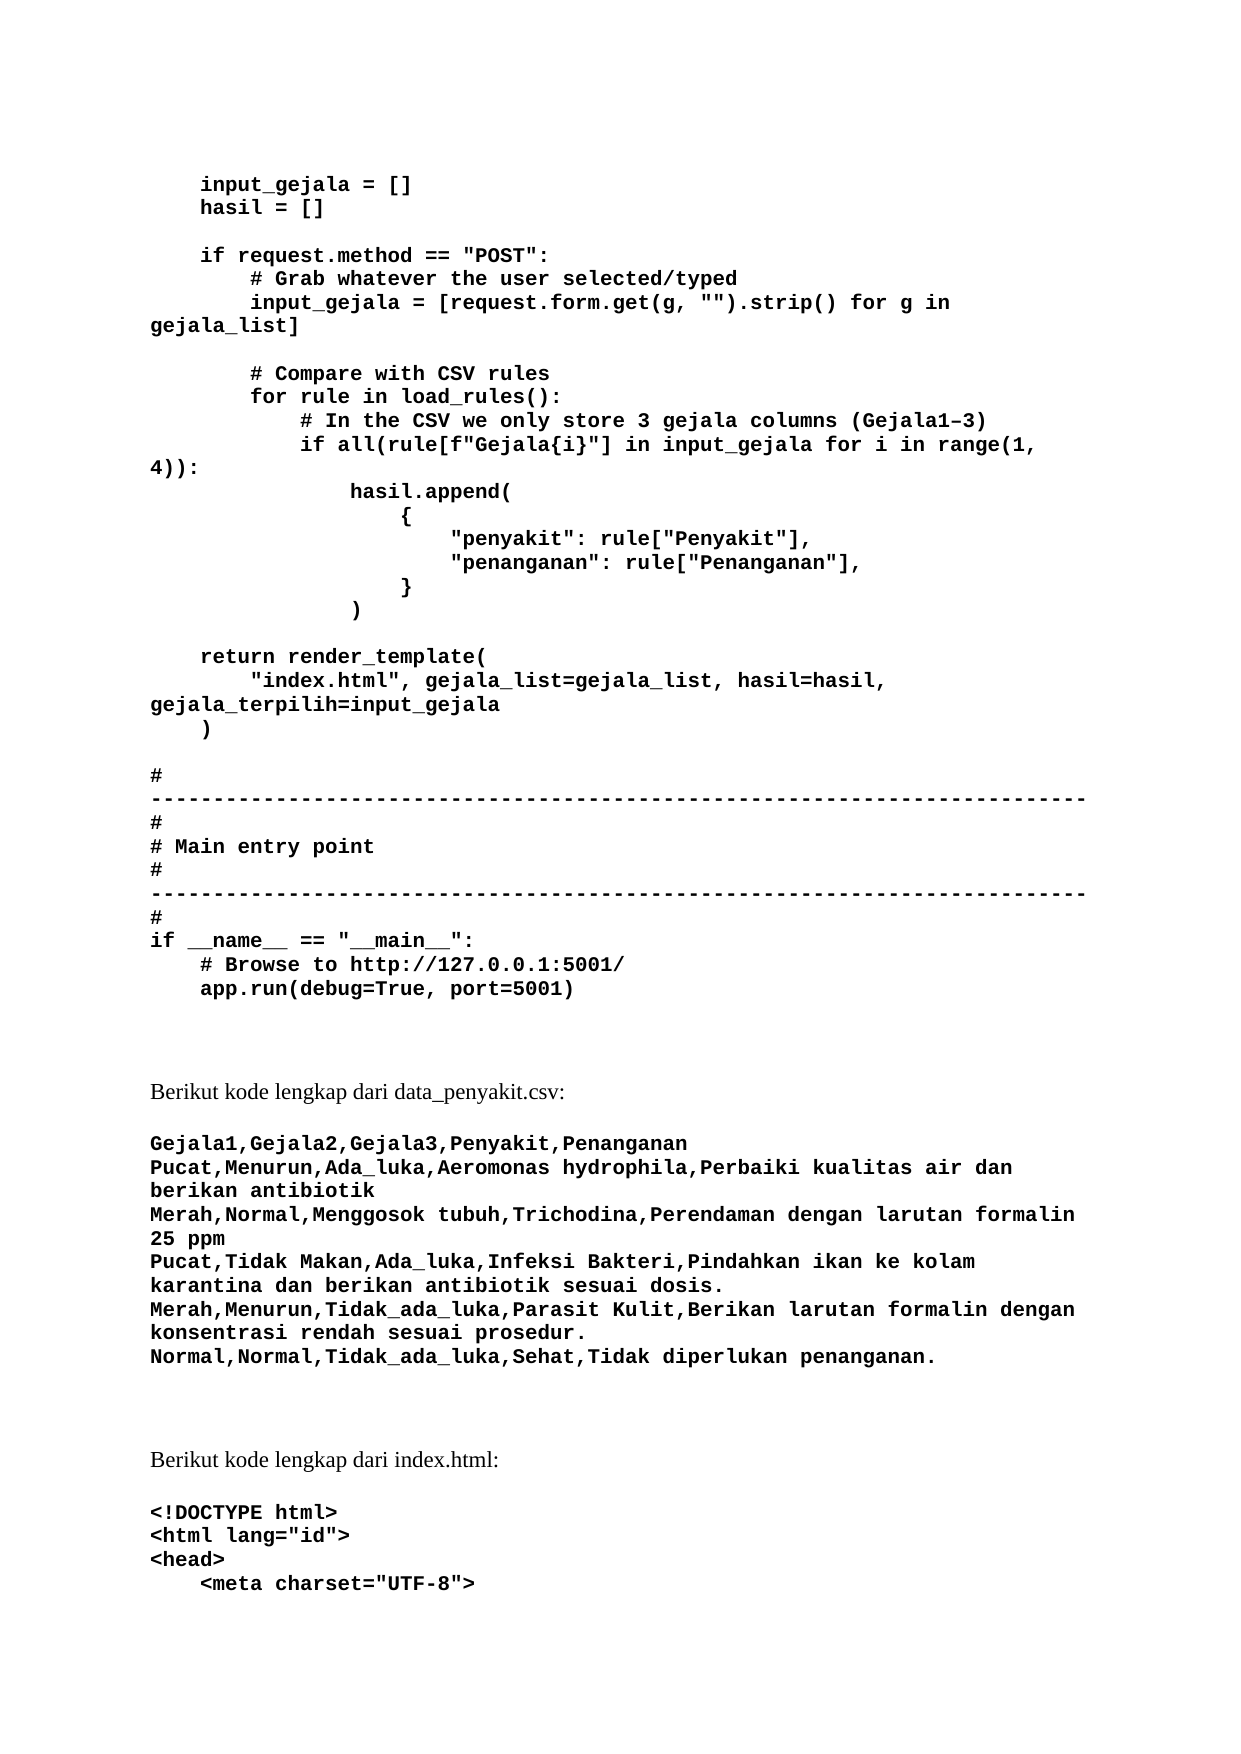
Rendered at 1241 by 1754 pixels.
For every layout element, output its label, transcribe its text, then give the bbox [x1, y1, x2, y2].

text ) [150, 717, 1090, 741]
text input_gejala = [request.form.get(g, "").strip() for g in gejala_list] [150, 292, 1090, 339]
text "index.html", gejala_list=gejala_list, hasil=hasil, gejala_terpilih=input_gejala [150, 670, 1090, 717]
text "penanganan": rule["Penanganan"], [150, 552, 1090, 576]
text # --------------------------------------------------------------------------- # [150, 765, 1090, 836]
text Merah,Normal,Menggosok tubuh,Trichodina,Perendaman dengan larutan formalin 25 ppm [150, 1204, 1090, 1251]
text <head> [150, 1549, 1090, 1573]
text if __name__ == "__main__": [150, 930, 1090, 954]
text if all(rule[f"Gejala{i}"] in input_gejala for i in range(1, 4)): [150, 434, 1090, 481]
text # Grab whatever the user selected/typed [150, 268, 1090, 292]
text hasil.append( [150, 481, 1090, 505]
text <!DOCTYPE html> [150, 1502, 1090, 1525]
text for rule in load_rules(): [150, 386, 1090, 410]
text Berikut kode lengkap dari data_penyakit.csv: [150, 1078, 1090, 1104]
text # Main entry point [150, 836, 1090, 859]
text Merah,Menurun,Tidak_ada_luka,Parasit Kulit,Berikan larutan formalin dengan konsentrasi rendah sesuai prosedur. [150, 1299, 1090, 1346]
text } [150, 576, 1090, 599]
text Pucat,Tidak Makan,Ada_luka,Infeksi Bakteri,Pindahkan ikan ke kolam karantina dan berikan antibiotik sesuai dosis. [150, 1251, 1090, 1299]
text { [150, 505, 1090, 528]
text Gejala1,Gejala2,Gejala3,Penyakit,Penanganan [150, 1133, 1090, 1157]
text <html lang="id"> [150, 1525, 1090, 1549]
text # Browse to http://127.0.0.1:5001/ [150, 954, 1090, 978]
text hasil = [] [150, 197, 1090, 221]
text "penyakit": rule["Penyakit"], [150, 528, 1090, 552]
text <meta charset="UTF-8"> [150, 1573, 1090, 1596]
text Berikut kode lengkap dari index.html: [150, 1446, 1090, 1472]
text # In the CSV we only store 3 gejala columns (Gejala1–3) [150, 410, 1090, 434]
text Pucat,Menurun,Ada_luka,Aeromonas hydrophila,Perbaiki kualitas air dan berikan antibiotik [150, 1157, 1090, 1204]
text ) [150, 599, 1090, 623]
text # Compare with CSV rules [150, 363, 1090, 386]
text Normal,Normal,Tidak_ada_luka,Sehat,Tidak diperlukan penanganan. [150, 1346, 1090, 1370]
text if request.method == "POST": [150, 244, 1090, 268]
text app.run(debug=True, port=5001) [150, 978, 1090, 1001]
text # --------------------------------------------------------------------------- # [150, 859, 1090, 930]
text return render_template( [150, 647, 1090, 670]
text input_gejala = [] [150, 174, 1090, 197]
